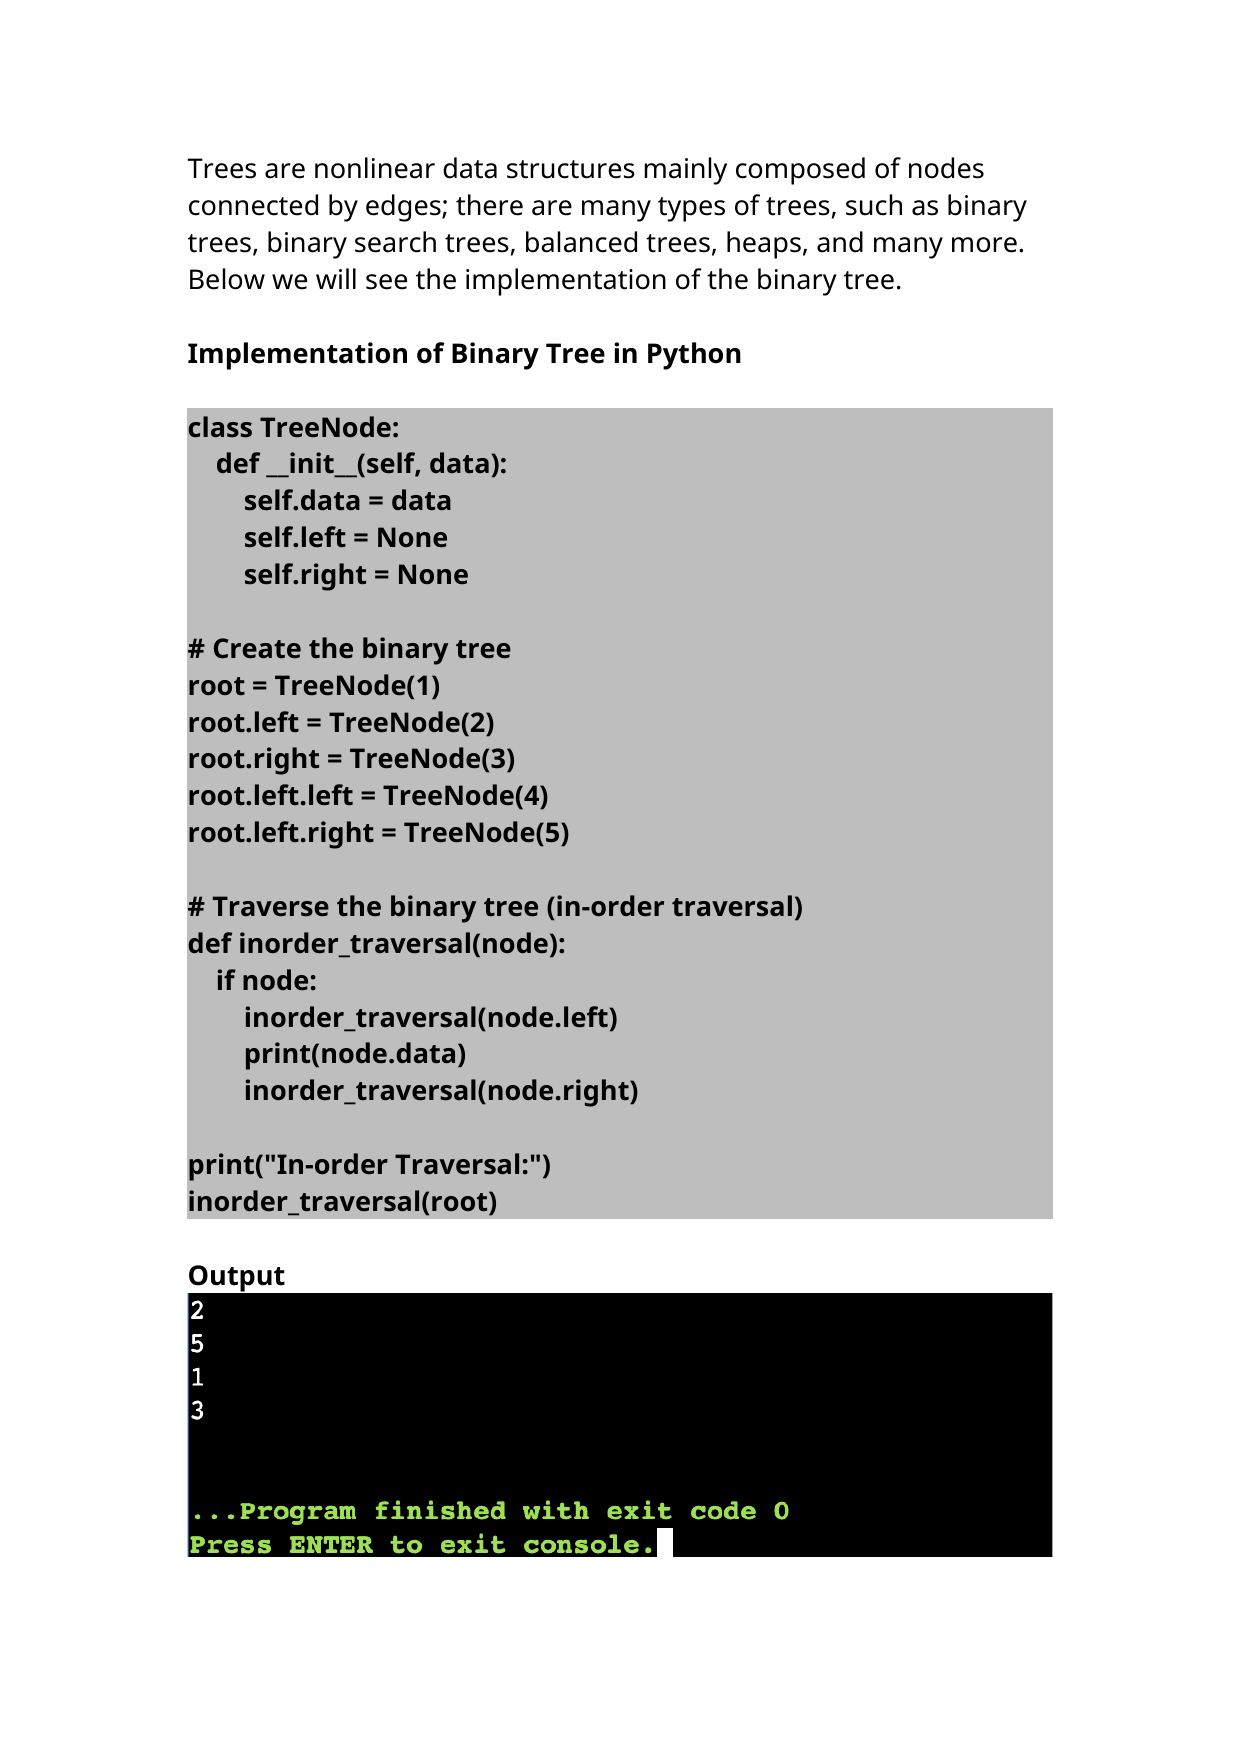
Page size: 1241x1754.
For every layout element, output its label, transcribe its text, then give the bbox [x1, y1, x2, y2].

list self.data = data [187, 482, 1053, 519]
list self.right = None [187, 556, 1053, 592]
list self.left = None [187, 519, 1053, 556]
list root.right = TreeNode(3) [187, 740, 1053, 777]
list inorder_traversal(node.right) [187, 1072, 1053, 1109]
list inorder_traversal(node.left) [187, 998, 1053, 1035]
list print("In-order Traversal:") [187, 1146, 1053, 1182]
list root.left = TreeNode(2) [187, 703, 1053, 740]
list root = TreeNode(1) [187, 666, 1053, 703]
list def __init__(self, data): [187, 445, 1053, 482]
list # Create the binary tree [187, 629, 1053, 666]
list print(node.data) [187, 1035, 1053, 1072]
list Output [187, 1256, 1053, 1293]
list inorder_traversal(root) [187, 1182, 1053, 1219]
list Trees are nonlinear data structures mainly composed of nodes connected by edges; there are many types of trees, such as binary trees, binary search trees, balanced trees, heaps, and many more. Below we will see the implementation of the binary tree. [187, 150, 1053, 297]
list Implementation of Binary Tree in Python [187, 334, 1053, 371]
list root.left.left = TreeNode(4) [187, 777, 1053, 814]
list # Traverse the binary tree (in-order traversal) [187, 887, 1053, 924]
list def inorder_traversal(node): [187, 924, 1053, 961]
list if node: [187, 961, 1053, 998]
list class TreeNode: [187, 408, 1053, 445]
list root.left.right = TreeNode(5) [187, 814, 1053, 851]
picture [187, 1293, 1053, 1557]
